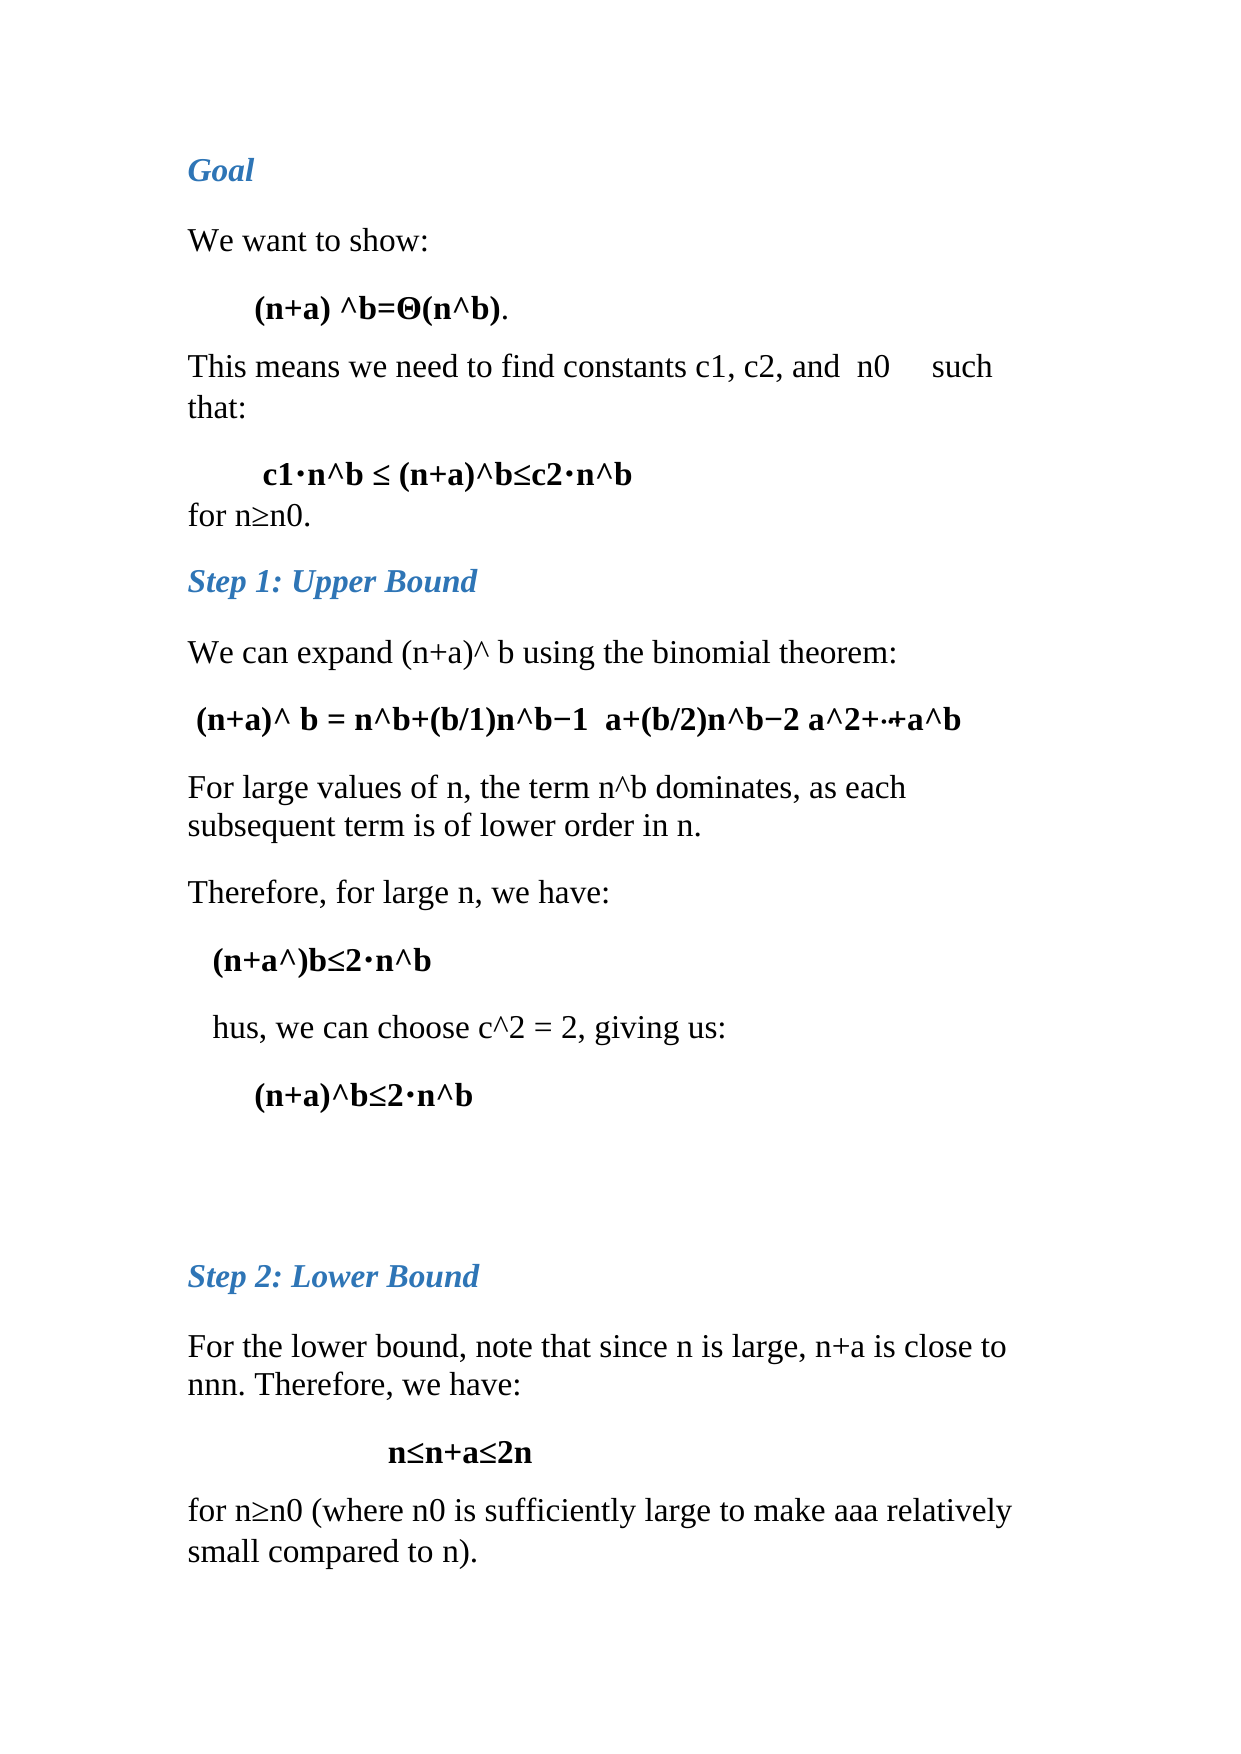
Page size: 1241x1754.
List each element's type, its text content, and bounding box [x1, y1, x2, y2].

text (n+a)^b≤2⋅n^b [187, 1075, 1053, 1114]
text for n≥n0 (where n0 is sufficiently large to make aaa relatively small compared to n). [187, 1490, 1053, 1570]
text (n+a^)b≤2⋅n^b [187, 940, 1053, 979]
text (n+a) ^b=Θ(n^b). [187, 288, 1053, 326]
subtitle c1​⋅n^b ≤ (n+a)^b≤c2​⋅n^b [187, 454, 1053, 492]
text for n≥n0. [187, 495, 1053, 533]
text For the lower bound, note that since n is large, n+a is close to nnn. Therefore, we have: [187, 1326, 1053, 1403]
text We want to show: [187, 221, 1053, 259]
text n≤n+a≤2n [187, 1432, 1053, 1471]
subtitle Goal [187, 150, 1053, 188]
subtitle Step 1: Upper Bound [187, 561, 1053, 600]
text hus, we can choose c^2 = 2, giving us: [187, 1008, 1053, 1046]
text (n+a)^ b = n^b+(b/1​)n^b−1 a+(b/2)n^b−2 a^2+⋯+a^b [187, 699, 1053, 738]
text For large values of n, the term n^b dominates, as each subsequent term is of lower order in n. [187, 767, 1053, 844]
text This means we need to find constants c1​, c2​, and n0 such that: [187, 346, 1053, 426]
text Therefore, for large n, we have: [187, 873, 1053, 911]
text We can expand (n+a)^ b using the binomial theorem: [187, 632, 1053, 670]
subtitle Step 2: Lower Bound [187, 1256, 1053, 1294]
